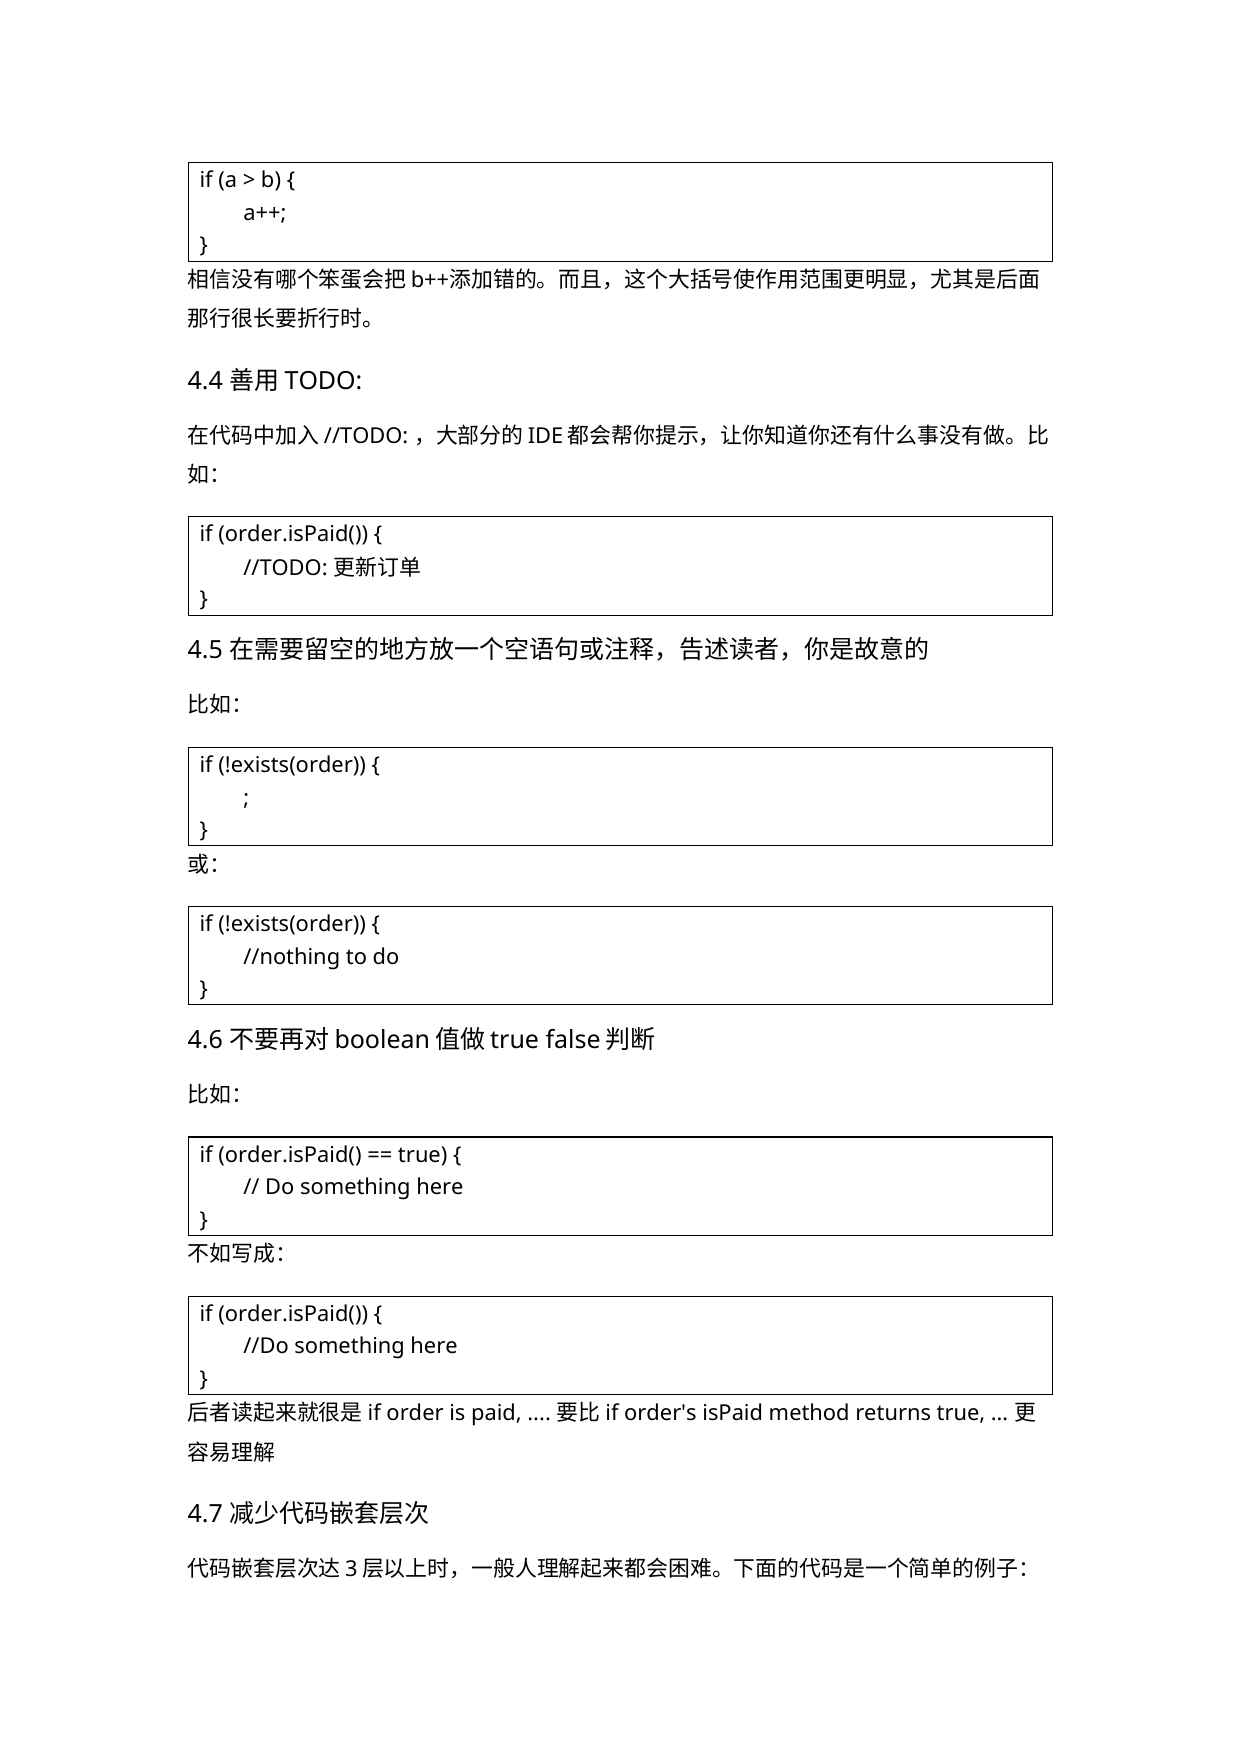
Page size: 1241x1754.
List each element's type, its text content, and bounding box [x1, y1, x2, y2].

table_header if (order.isPaid()) { //Do something here } [189, 1297, 1052, 1394]
text 4.5 在需要留空的地方放一个空语句或注释，告述读者，你是故意的 比如： [187, 616, 1053, 719]
text 相信没有哪个笨蛋会把b++添加错的。而且，这个大括号使作用范围更明显，尤其是后面那行很长要折行时。 4.4 善用TODO: 在代码中加入 //TODO: ，大部分的IDE都会帮你提示，让你知道你还有什么事没有做。比如： [187, 262, 1053, 489]
table_header if (a > b) { a++; } [189, 163, 1052, 261]
text 后者读起来就很是 if order is paid, .... 要比 if order's isPaid method returns true, … 更容易理解 4.7 减少代码嵌套层次 代码嵌套层次达3层以上时，一般人理解起来都会困难。下面的代码是一个简单的例子： [187, 1395, 1053, 1583]
table_header if (order.isPaid()) { //TODO: 更新订单 } [189, 517, 1052, 614]
text 不如写成： [187, 1236, 1053, 1268]
table_header if (order.isPaid() == true) { // Do something here } [189, 1138, 1052, 1235]
table_header if (!exists(order)) { //nothing to do } [189, 907, 1052, 1004]
text 或： [187, 846, 1053, 879]
table_header if (!exists(order)) { ; } [189, 748, 1052, 845]
text 4.6 不要再对boolean值做true false判断 比如： [187, 1005, 1053, 1109]
